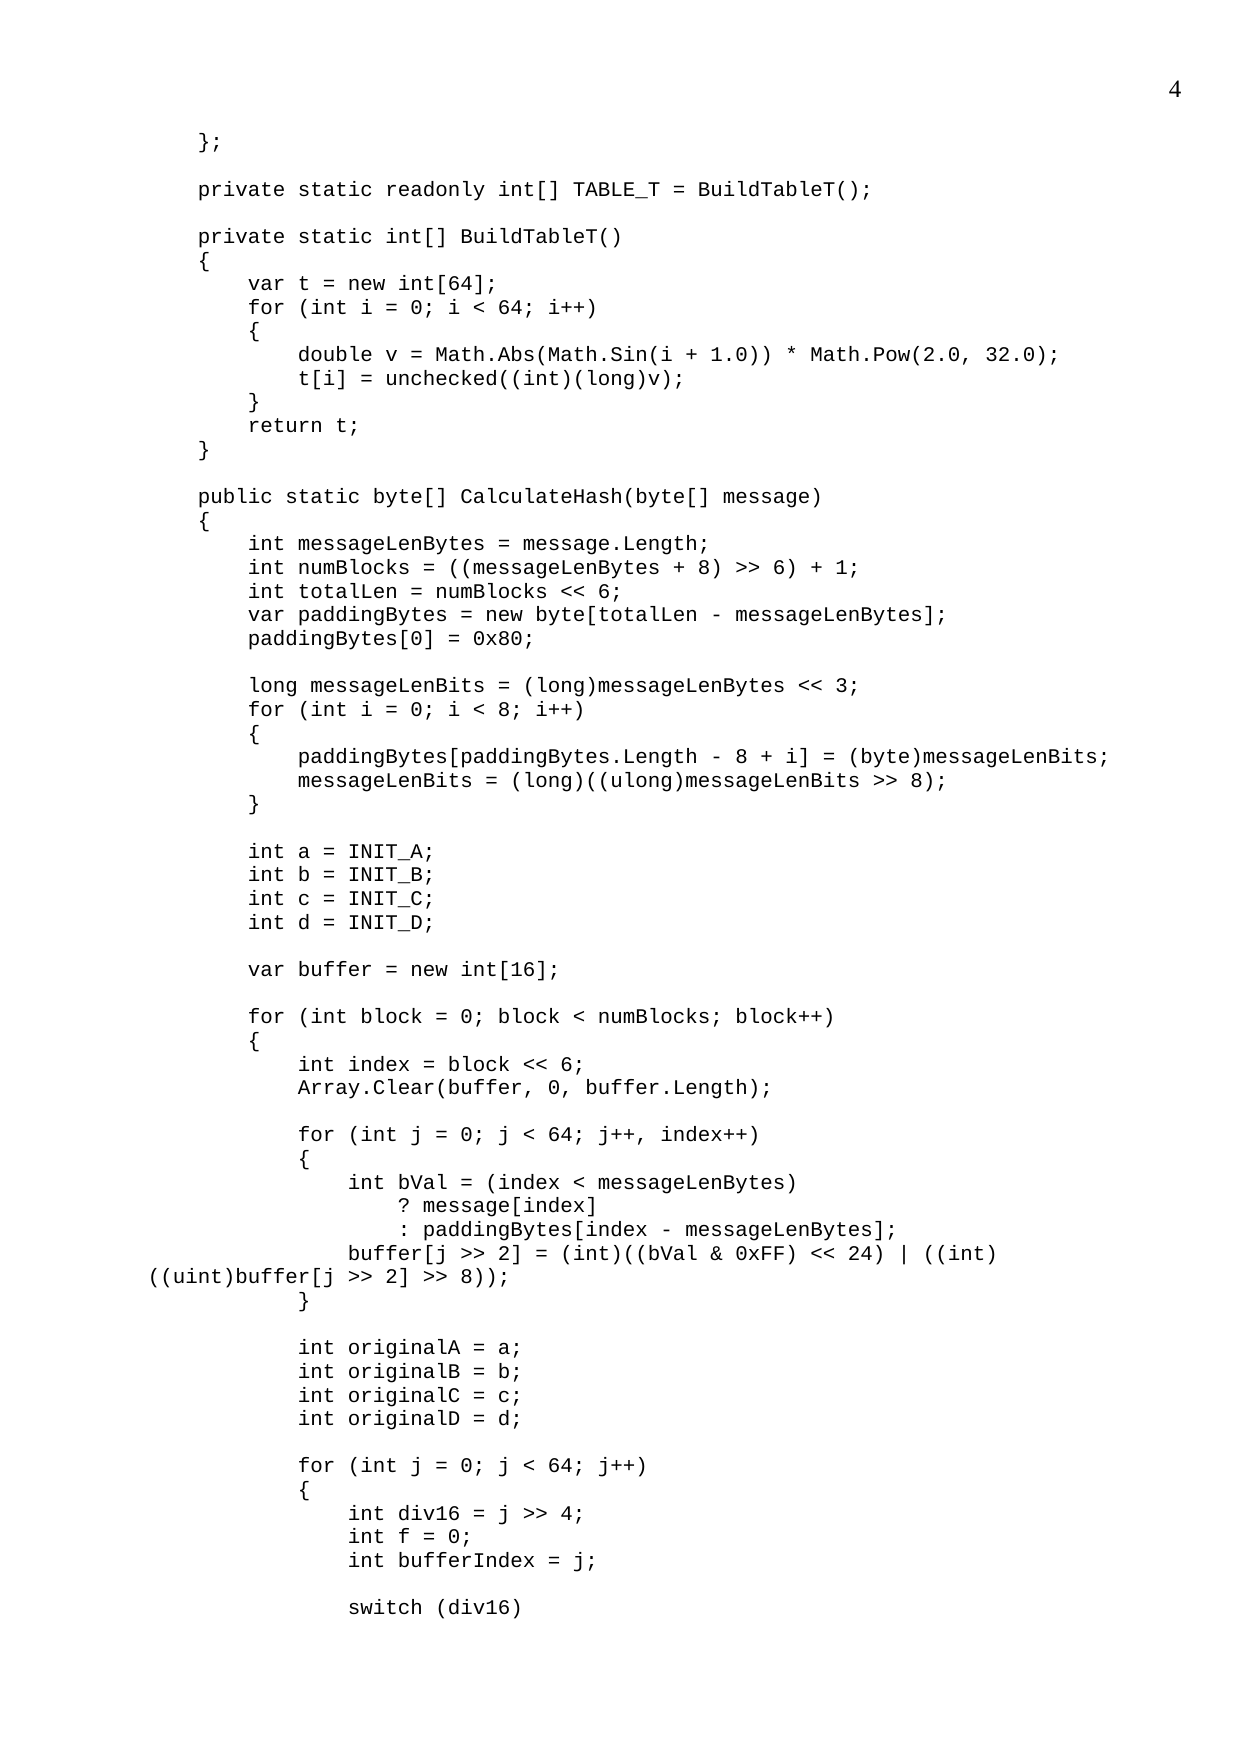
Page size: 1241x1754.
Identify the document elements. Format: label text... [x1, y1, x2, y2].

text return t; [148, 415, 1181, 439]
text int bVal = (index < messageLenBytes) [148, 1172, 1181, 1195]
text int bufferIndex = j; [148, 1550, 1181, 1574]
text int messageLenBytes = message.Length; [148, 533, 1181, 557]
text t[i] = unchecked((int)(long)v); [148, 368, 1181, 391]
text { [148, 1479, 1181, 1503]
text : paddingBytes[index - messageLenBytes]; [148, 1219, 1181, 1243]
text int b = INIT_B; [148, 864, 1181, 888]
text } [148, 391, 1181, 415]
text int numBlocks = ((messageLenBytes + 8) >> 6) + 1; [148, 557, 1181, 581]
text int c = INIT_C; [148, 888, 1181, 912]
text } [148, 1290, 1181, 1314]
text int d = INIT_D; [148, 912, 1181, 935]
text Array.Clear(buffer, 0, buffer.Length); [148, 1077, 1181, 1101]
text { [148, 249, 1181, 273]
text switch (div16) [148, 1597, 1181, 1621]
text var paddingBytes = new byte[totalLen - messageLenBytes]; [148, 604, 1181, 628]
text int originalB = b; [148, 1361, 1181, 1384]
text var t = new int[64]; [148, 273, 1181, 297]
text { [148, 1030, 1181, 1053]
text { [148, 321, 1181, 344]
text paddingBytes[0] = 0x80; [148, 628, 1181, 652]
text } [148, 439, 1181, 462]
text messageLenBits = (long)((ulong)messageLenBits >> 8); [148, 770, 1181, 793]
text int originalA = a; [148, 1337, 1181, 1361]
text paddingBytes[paddingBytes.Length - 8 + i] = (byte)messageLenBits; [148, 746, 1181, 770]
text double v = Math.Abs(Math.Sin(i + 1.0)) * Math.Pow(2.0, 32.0); [148, 344, 1181, 368]
text private static int[] BuildTableT() [148, 226, 1181, 249]
text public static byte[] CalculateHash(byte[] message) [148, 486, 1181, 510]
text for (int block = 0; block < numBlocks; block++) [148, 1006, 1181, 1030]
text { [148, 1148, 1181, 1172]
text } [148, 793, 1181, 817]
text int f = 0; [148, 1526, 1181, 1550]
text { [148, 722, 1181, 746]
text int index = block << 6; [148, 1053, 1181, 1077]
text { [148, 510, 1181, 533]
text private static readonly int[] TABLE_T = BuildTableT(); [148, 179, 1181, 202]
text for (int i = 0; i < 8; i++) [148, 699, 1181, 722]
text int div16 = j >> 4; [148, 1503, 1181, 1526]
text for (int j = 0; j < 64; j++, index++) [148, 1124, 1181, 1148]
text }; [148, 131, 1181, 155]
text for (int j = 0; j < 64; j++) [148, 1456, 1181, 1479]
text for (int i = 0; i < 64; i++) [148, 297, 1181, 321]
text int a = INIT_A; [148, 841, 1181, 864]
text var buffer = new int[16]; [148, 959, 1181, 983]
text int totalLen = numBlocks << 6; [148, 581, 1181, 604]
text long messageLenBits = (long)messageLenBytes << 3; [148, 675, 1181, 699]
text ? message[index] [148, 1195, 1181, 1219]
text buffer[j >> 2] = (int)((bVal & 0xFF) << 24) | ((int)((uint)buffer[j >> 2] >> 8)); [148, 1243, 1181, 1290]
text int originalC = c; [148, 1384, 1181, 1408]
text int originalD = d; [148, 1408, 1181, 1432]
